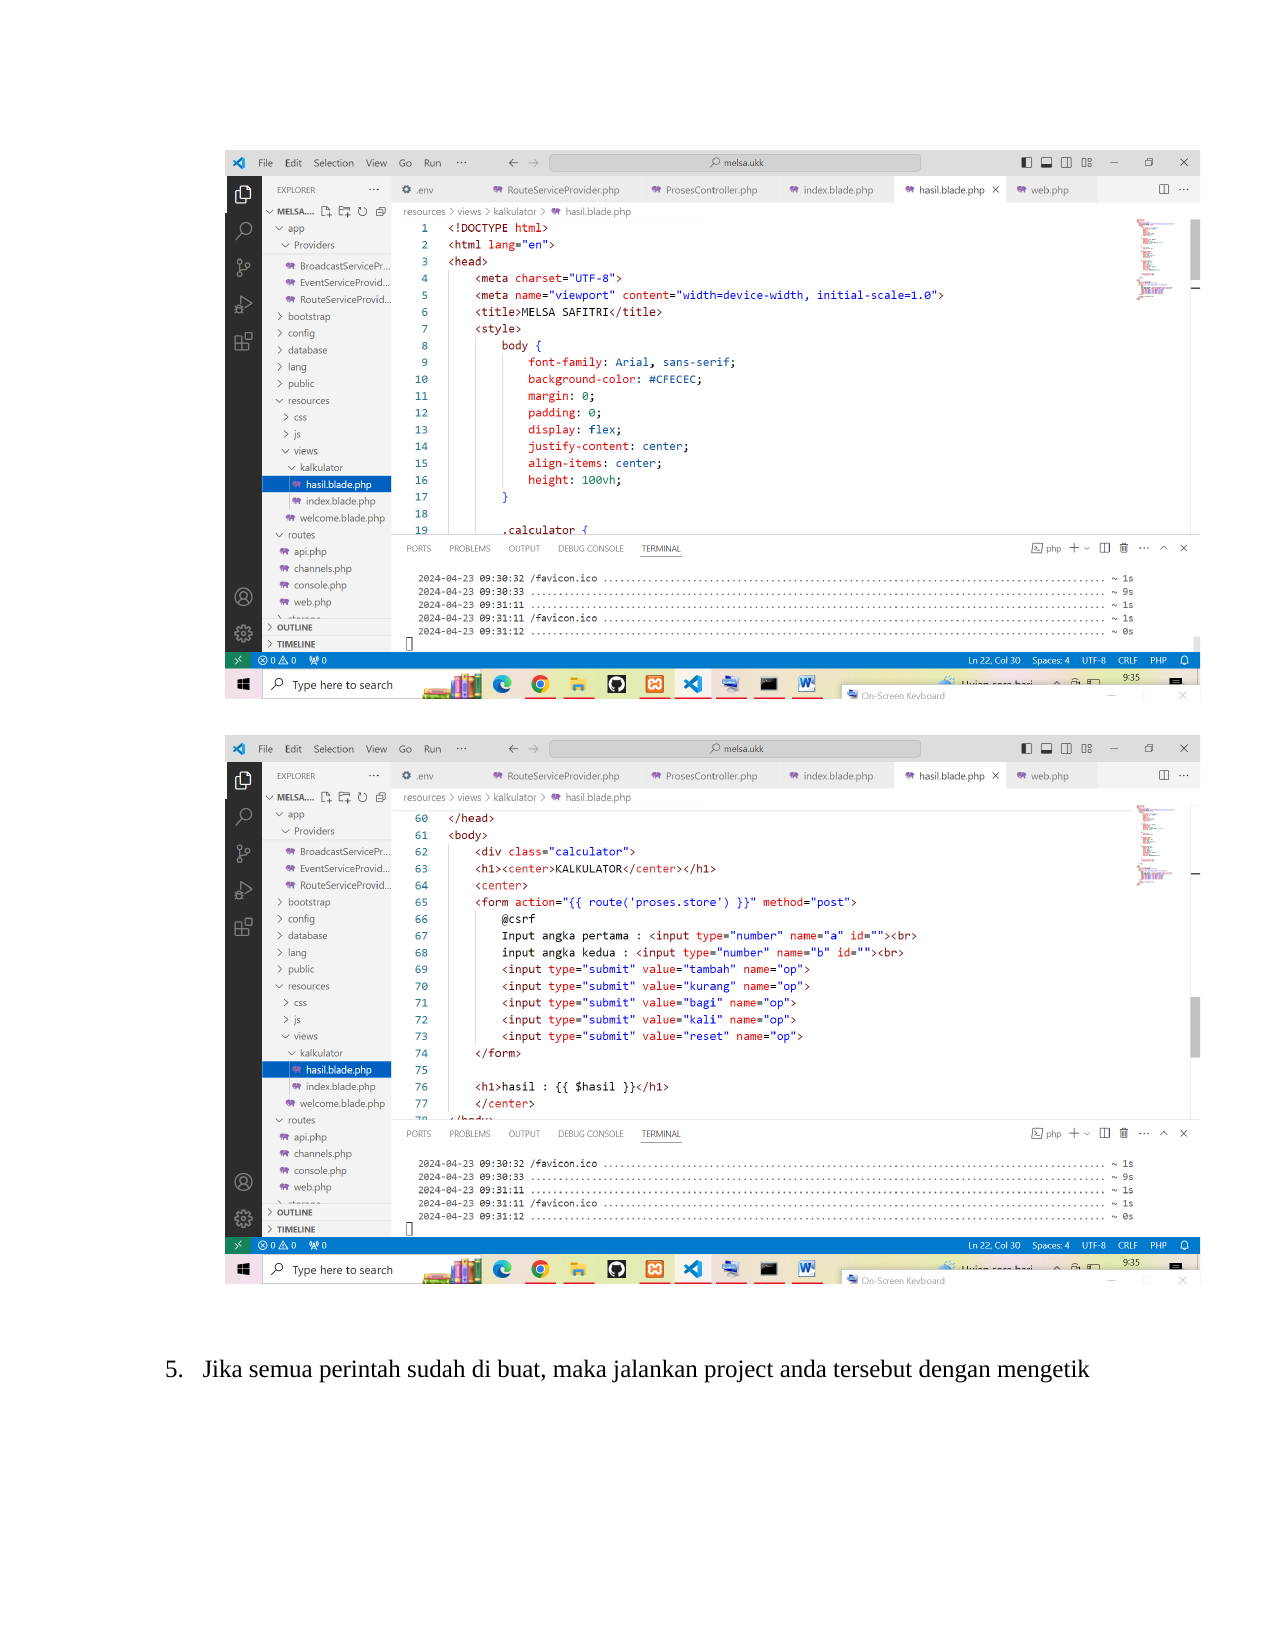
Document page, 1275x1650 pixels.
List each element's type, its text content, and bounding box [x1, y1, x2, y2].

list Jika semua perintah sudah di buat, maka jalankan project anda tersebut dengan mengetik [165, 1354, 1125, 1383]
picture [225, 735, 1200, 1284]
picture [225, 150, 1200, 699]
